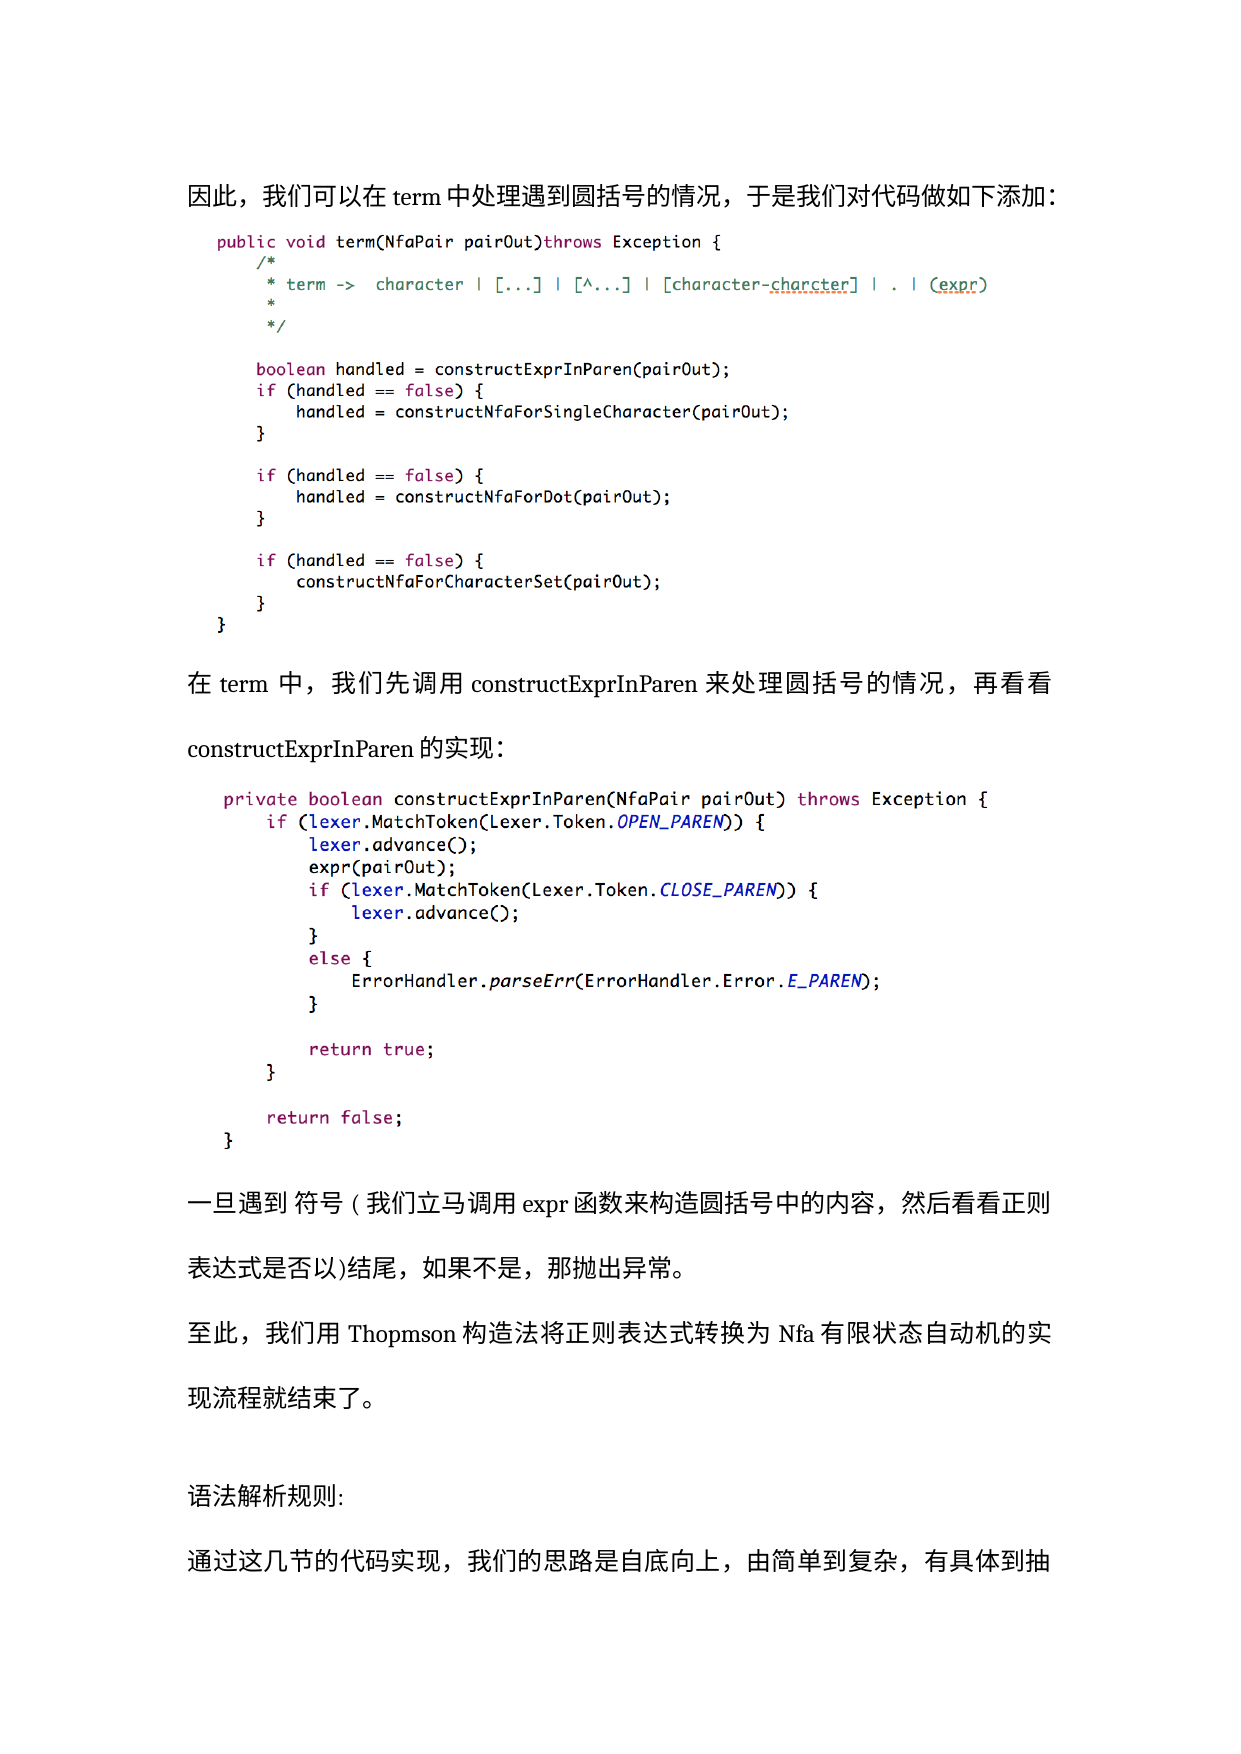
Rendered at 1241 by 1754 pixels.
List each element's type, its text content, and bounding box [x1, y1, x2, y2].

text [187, 1527, 1053, 1592]
text 在term 中，我们先调用constructExprInParen来处理圆括号的情况，再看看constructExprInParen的实现： [187, 649, 1053, 779]
text 至此，我们用Thopmson构造法将正则表达式转换为Nfa有限状态自动机的实现流程就结束了。 [187, 1299, 1053, 1429]
text 语法解析规则: [187, 1462, 1053, 1527]
picture [187, 227, 1053, 638]
picture [187, 779, 1053, 1161]
text 因此，我们可以在term中处理遇到圆括号的情况，于是我们对代码做如下添加： [187, 162, 1053, 227]
text 一旦遇到 符号 ( 我们立马调用expr函数来构造圆括号中的内容，然后看看正则表达式是否以)结尾，如果不是，那抛出异常。 [187, 1169, 1053, 1299]
